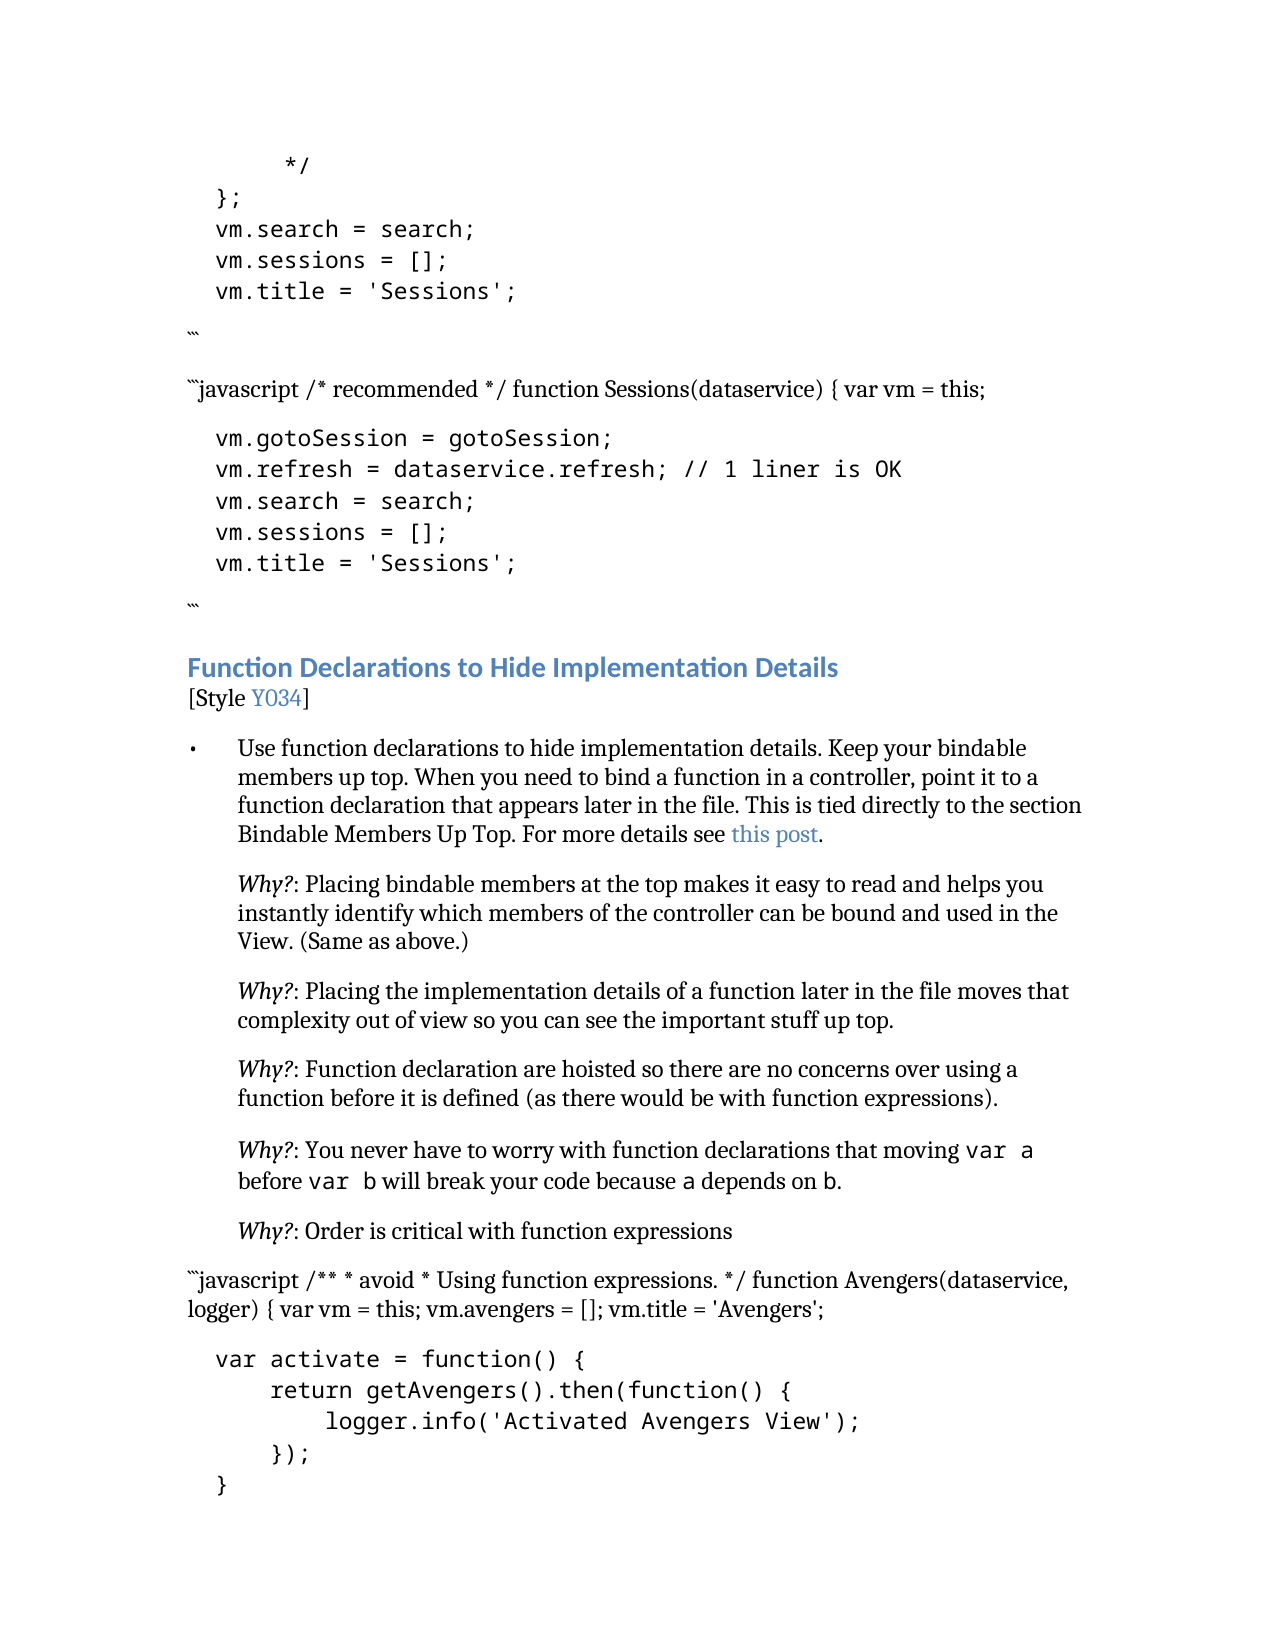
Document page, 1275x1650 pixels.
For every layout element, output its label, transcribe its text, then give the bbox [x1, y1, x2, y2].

subtitle Function Declarations to Hide Implementation Details [187, 649, 1087, 684]
list Why?: Placing the implementation details of a function later in the file moves that complexity out of view so you can see the important stuff up top. [187, 977, 1087, 1034]
list Why?: Placing bindable members at the top makes it easy to read and helps you instantly identify which members of the controller can be bound and used in the View. (Same as above.) [187, 870, 1087, 956]
list Why?: You never have to worry with function declarations that moving var a before var b will break your code because a depends on b. [187, 1133, 1087, 1196]
list Why?: Order is critical with function expressions [187, 1217, 1087, 1246]
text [187, 150, 1087, 306]
text ``` [187, 327, 1087, 356]
text vm.gotoSession = gotoSession; vm.refresh = dataservice.refresh; // 1 liner is OK vm.search = search; vm.sessions = []; vm.title = 'Sessions'; [187, 422, 1087, 578]
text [187, 1343, 1087, 1499]
list Use function declarations to hide implementation details. Keep your bindable members up top. When you need to bind a function in a controller, point it to a function declaration that appears later in the file. This is tied directly to the section Bindable Members Up Top. For more details see this post. [187, 734, 1087, 849]
text [Style Y034] [187, 684, 1087, 713]
list Why?: Function declaration are hoisted so there are no concerns over using a function before it is defined (as there would be with function expressions). [187, 1055, 1087, 1113]
text ``` [187, 599, 1087, 628]
text ```javascript /** * avoid * Using function expressions. */ function Avengers(dataservice, logger) { var vm = this; vm.avengers = []; vm.title = 'Avengers'; [187, 1266, 1087, 1324]
text ```javascript /* recommended */ function Sessions(dataservice) { var vm = this; [187, 374, 1087, 403]
